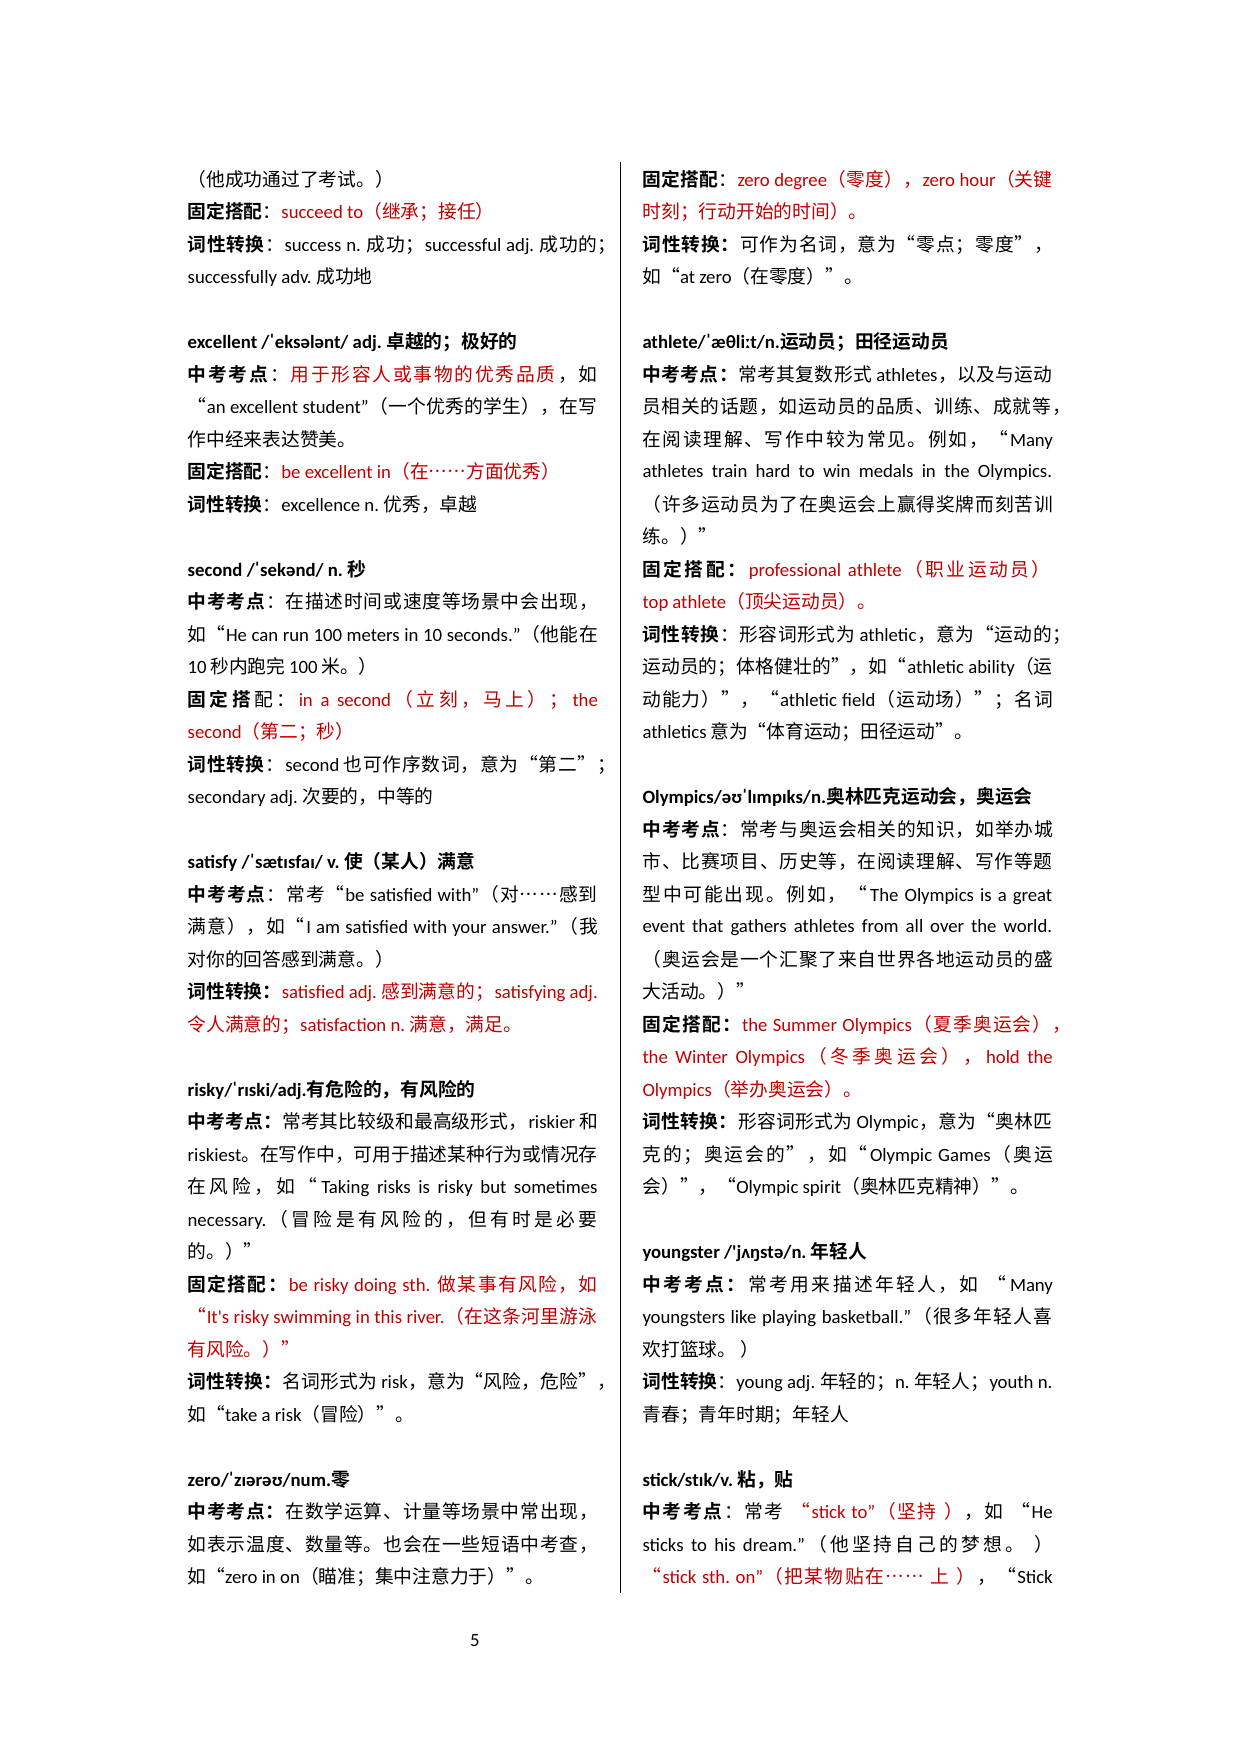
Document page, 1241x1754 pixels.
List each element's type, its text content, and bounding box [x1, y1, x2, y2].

text 词性转换：名词形式为risk，意为“风险，危险”，如“take a risk（冒险）”。 [187, 1364, 598, 1429]
text Olympics/əʊˈlɪmpɪks/n.奥林匹克运动会，奥运会 [642, 779, 1053, 812]
text 中考考点：常考“succeed in doing sth.”（成功做某事），如“He succeeded in passing the exam.”（他成功通过了考试。） [187, 162, 598, 194]
text 中考考点：常考“be satisfied with”（对……感到满意），如“I am satisfied with your answer.”（我对你的回答感到满意。） [187, 877, 598, 974]
text 中考考点：常考与奥运会相关的知识，如举办城市、比赛项目、历史等，在阅读理解、写作等题型中可能出现。例如，“The Olympics is a great event that gathers athletes from all over the world.（奥运会是一个汇聚了来自世界各地运动员的盛大活动。）” [642, 812, 1053, 1007]
text 中考考点：常考 “stick to”（坚持 ），如 “He sticks to his dream.”（他坚持自己的梦想。 ）“stick sth. on”（把某物贴在…… 上 ），“Stick the photo on the wall.”（把照片贴在墙上。） [642, 1494, 1053, 1592]
text 中考考点：在描述时间或速度等场景中会出现，如“He can run 100 meters in 10 seconds.”（他能在10秒内跑完100米。） [187, 584, 598, 682]
text 中考考点：在数学运算、计量等场景中常出现，如表示温度、数量等。也会在一些短语中考查，如“zero in on（瞄准；集中注意力于）”。 [187, 1494, 598, 1592]
text excellent /ˈeksələnt/ adj. 卓越的；极好的 [187, 324, 598, 357]
text youngster /'jʌŋstə/n. 年轻人 [642, 1234, 1053, 1267]
text zero/ˈzɪərəʊ/num.零 [187, 1462, 598, 1494]
text 中考考点：常考其比较级和最高级形式，riskier和riskiest。在写作中，可用于描述某种行为或情况存在风险，如“Taking risks is risky but sometimes necessary.（冒险是有风险的，但有时是必要的。）” [187, 1104, 598, 1267]
text 词性转换：形容词形式为Olympic，意为“奥林匹克的；奥运会的”，如“Olympic Games（奥运会）”，“Olympic spirit（奥林匹克精神）”。 [642, 1104, 1053, 1202]
text stick/stɪk/v. 粘，贴 [642, 1462, 1053, 1494]
text 固定搭配：professional athlete（职业运动员），top athlete（顶尖运动员）。 [642, 552, 1053, 617]
text 词性转换：excellence n. 优秀，卓越 [187, 487, 598, 519]
text 词性转换：satisfied adj. 感到满意的；satisfying adj. 令人满意的；satisfaction n. 满意，满足。 [187, 974, 598, 1039]
text 中考考点：常考其复数形式athletes，以及与运动员相关的话题，如运动员的品质、训练、成就等，在阅读理解、写作中较为常见。例如，“Many athletes train hard to win medals in the Olympics.（许多运动员为了在奥运会上赢得奖牌而刻苦训练。）” [642, 357, 1053, 552]
text 固定搭配：succeed to（继承；接任） [187, 194, 598, 227]
text 词性转换：success n. 成功；successful adj. 成功的；successfully adv. 成功地 [187, 227, 598, 292]
text athlete/ˈæθliːt/n.运动员；田径运动员 [642, 324, 1053, 357]
text 固定搭配：in a second（立刻，马上）；the second（第二；秒） [187, 682, 598, 747]
text satisfy /ˈsætɪsfaɪ/ v. 使（某人）满意 [187, 844, 598, 877]
text 固定搭配：be risky doing sth. 做某事有风险，如“It's risky swimming in this river.（在这条河里游泳有风险。）” [187, 1267, 598, 1364]
text 词性转换：young adj. 年轻的；n. 年轻人；youth n. 青春；青年时期；年轻人 [642, 1364, 1053, 1429]
text 词性转换：形容词形式为athletic，意为“运动的；运动员的；体格健壮的”，如“athletic ability（运动能力）”，“athletic field（运动场）”；名词athletics意为“体育运动；田径运动”。 [642, 617, 1053, 747]
text 中考考点：用于形容人或事物的优秀品质，如“an excellent student”（一个优秀的学生），在写作中经来表达赞美。 [187, 357, 598, 454]
text 词性转换：可作为名词，意为“零点；零度”，如“at zero（在零度）”。 [642, 227, 1053, 292]
text 固定搭配：the Summer Olympics（夏季奥运会），the Winter Olympics（冬季奥运会），hold the Olympics（举办奥运会）。 [642, 1007, 1053, 1104]
text second /ˈsekənd/ n. 秒 [187, 552, 598, 584]
text 中考考点：常考用来描述年轻人，如 “Many youngsters like playing basketball.”（很多年轻人喜欢打篮球。 ） [642, 1267, 1053, 1364]
text risky/ˈrɪski/adj.有危险的，有风险的 [187, 1072, 598, 1104]
text 词性转换：second也可作序数词，意为“第二”；secondary adj. 次要的，中等的 [187, 747, 598, 812]
text 固定搭配：be excellent in（在……方面优秀） [187, 454, 598, 487]
text 固定搭配：zero degree（零度），zero hour（关键时刻；行动开始的时间）。 [642, 162, 1053, 227]
